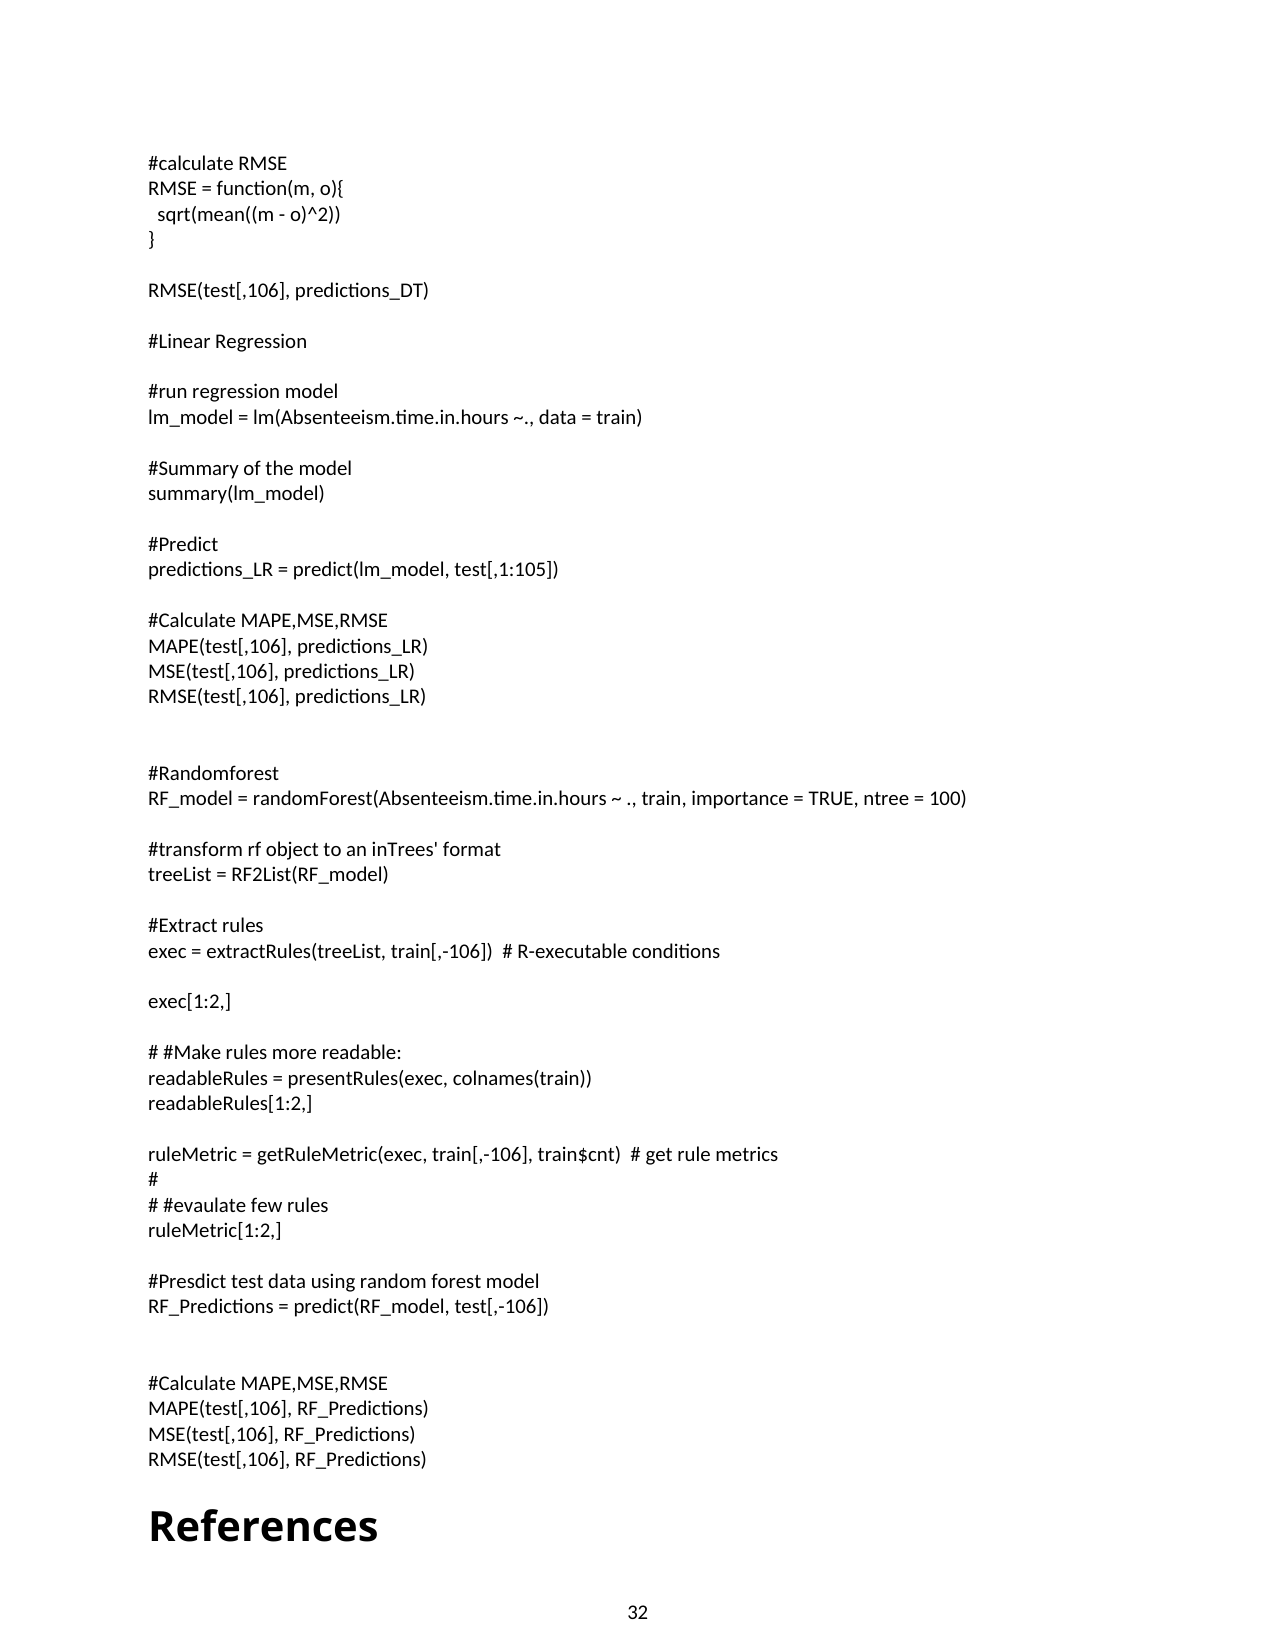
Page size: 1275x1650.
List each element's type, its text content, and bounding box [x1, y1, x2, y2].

text #calculate RMSE [148, 150, 1127, 175]
text #Calculate MAPE,MSE,RMSE [148, 607, 1127, 633]
text #Summary of the model [148, 455, 1127, 480]
text #Presdict test data using random forest model [148, 1268, 1127, 1294]
text sqrt(mean((m - o)^2)) [148, 201, 1127, 226]
text } [148, 226, 1127, 252]
text #Extract rules [148, 912, 1127, 938]
text #Randomforest [148, 760, 1127, 785]
text RMSE(test[,106], predictions_DT) [148, 277, 1127, 302]
text ruleMetric = getRuleMetric(exec, train[,-106], train$cnt) # get rule metrics [148, 1141, 1127, 1167]
text #run regression model [148, 379, 1127, 404]
text readableRules = presentRules(exec, colnames(train)) [148, 1065, 1127, 1090]
text MSE(test[,106], RF_Predictions) [148, 1421, 1127, 1446]
text # [148, 1167, 1127, 1192]
text ruleMetric[1:2,] [148, 1217, 1127, 1243]
text summary(lm_model) [148, 480, 1127, 506]
text RF_Predictions = predict(RF_model, test[,-106]) [148, 1294, 1127, 1319]
text # #evaulate few rules [148, 1192, 1127, 1217]
subtitle References [148, 1497, 1127, 1554]
text # #Make rules more readable: [148, 1039, 1127, 1065]
text treeList = RF2List(RF_model) [148, 862, 1127, 887]
text MAPE(test[,106], predictions_LR) [148, 633, 1127, 658]
text #Calculate MAPE,MSE,RMSE [148, 1370, 1127, 1395]
text readableRules[1:2,] [148, 1090, 1127, 1116]
text exec[1:2,] [148, 989, 1127, 1014]
text RF_model = randomForest(Absenteeism.time.in.hours ~ ., train, importance = TRUE, ntree = 100) [148, 785, 1127, 811]
text MSE(test[,106], predictions_LR) [148, 658, 1127, 684]
text RMSE(test[,106], predictions_LR) [148, 684, 1127, 709]
text predictions_LR = predict(lm_model, test[,1:105]) [148, 557, 1127, 582]
text RMSE(test[,106], RF_Predictions) [148, 1446, 1127, 1472]
text RMSE = function(m, o){ [148, 175, 1127, 201]
text lm_model = lm(Absenteeism.time.in.hours ~., data = train) [148, 404, 1127, 429]
text exec = extractRules(treeList, train[,-106]) # R-executable conditions [148, 938, 1127, 963]
text #Predict [148, 531, 1127, 557]
text MAPE(test[,106], RF_Predictions) [148, 1395, 1127, 1421]
text #Linear Regression [148, 328, 1127, 353]
text #transform rf object to an inTrees' format [148, 836, 1127, 862]
